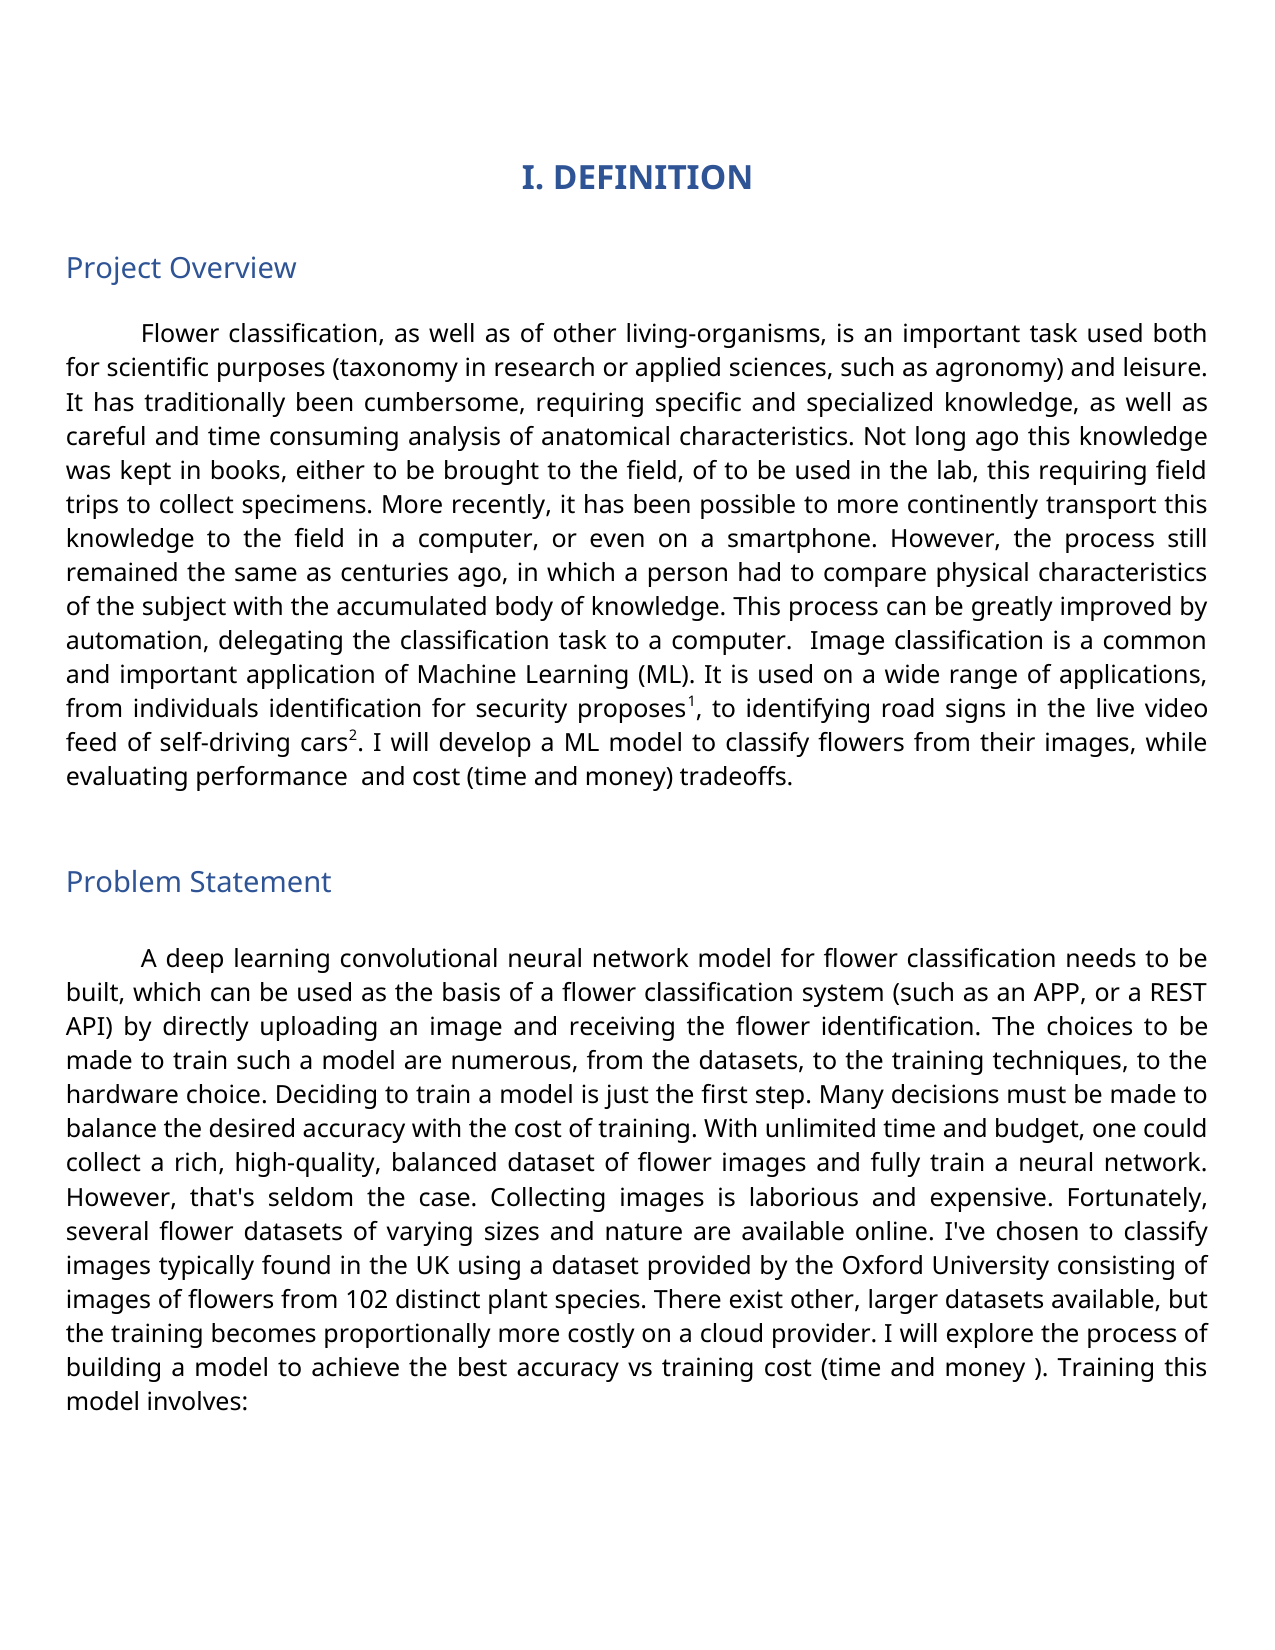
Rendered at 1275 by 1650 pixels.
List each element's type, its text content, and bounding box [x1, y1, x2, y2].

text Flower classification, as well as of other living-organisms, is an important task used both for scientific purposes (taxonomy in research or applied sciences, such as agronomy) and leisure. It has traditionally been cumbersome, requiring specific and specialized knowledge, as well as careful and time consuming analysis of anatomical characteristics. Not long ago this knowledge was kept in books, either to be brought to the field, of to be used in the lab, this requiring field trips to collect specimens. More recently, it has been possible to more continently transport this knowledge to the field in a computer, or even on a smartphone. However, the process still remained the same as centuries ago, in which a person had to compare physical characteristics of the subject with the accumulated body of knowledge. This process can be greatly improved by automation, delegating the classification task to a computer. Image classification is a common and important application of Machine Learning (ML). It is used on a wide range of applications, from individuals identification for security proposes1, to identifying road signs in the live video feed of self-driving cars2. I will develop a ML model to classify flowers from their images, while evaluating performance and cost (time and money) tradeoffs. [66, 316, 1209, 793]
subtitle I. DEFINITION [66, 154, 1209, 199]
text Problem Statement [66, 861, 1209, 901]
subtitle Project Overview [66, 248, 1209, 287]
list A deep learning convolutional neural network model for flower classification needs to be built, which can be used as the basis of a flower classification system (such as an APP, or a REST API) by directly uploading an image and receiving the flower identification. The choices to be made to train such a model are numerous, from the datasets, to the training techniques, to the hardware choice. Deciding to train a model is just the first step. Many decisions must be made to balance the desired accuracy with the cost of training. With unlimited time and budget, one could collect a rich, high-quality, balanced dataset of flower images and fully train a neural network. However, that's seldom the case. Collecting images is laborious and expensive. Fortunately, several flower datasets of varying sizes and nature are available online. I've chosen to classify images typically found in the UK using a dataset provided by the Oxford University consisting of images of flowers from 102 distinct plant species. There exist other, larger datasets available, but the training becomes proportionally more costly on a cloud provider. I will explore the process of building a model to achieve the best accuracy vs training cost (time and money ). Training this model involves: [66, 941, 1209, 1418]
